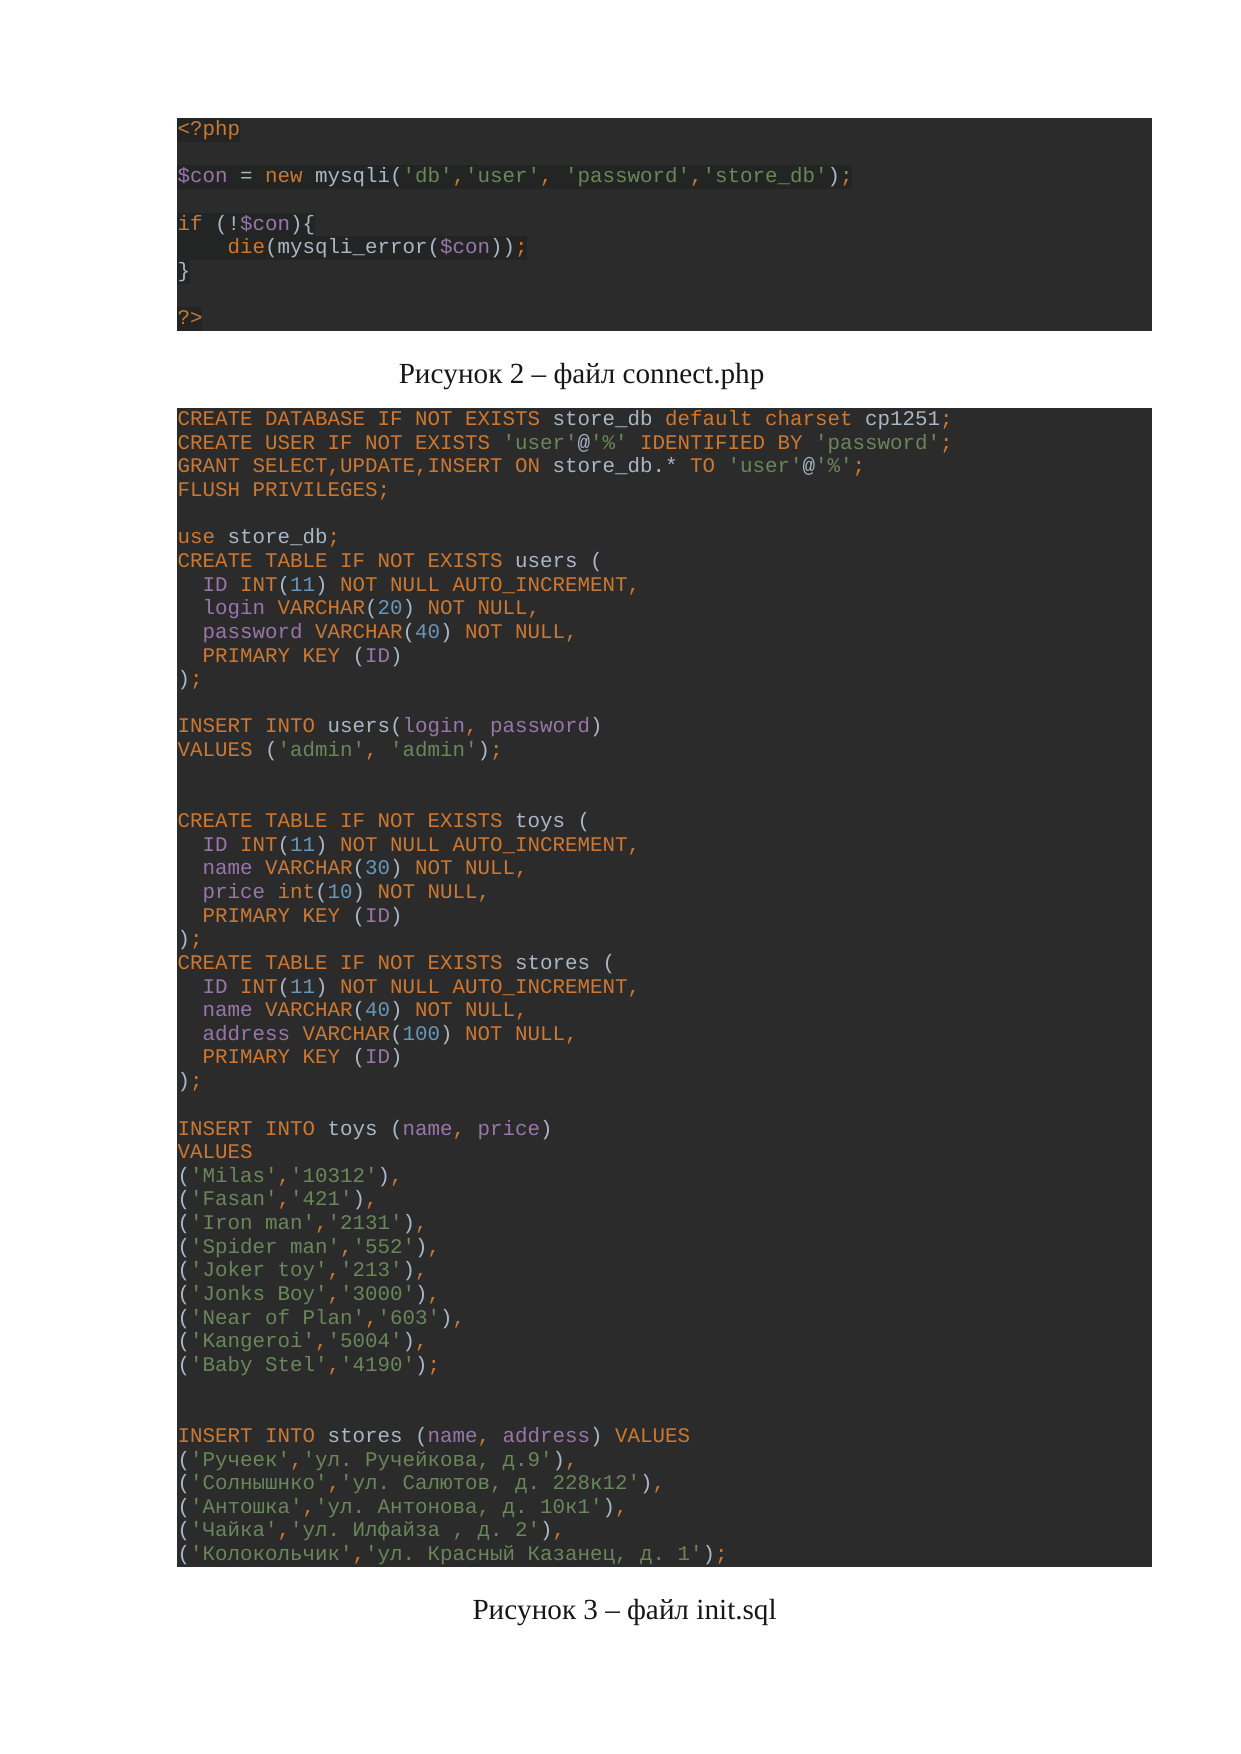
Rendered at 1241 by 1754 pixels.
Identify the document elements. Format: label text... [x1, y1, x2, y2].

text <?php $con = new mysqli('db','user', 'password','store_db'); if (!$con){ die(mysqli_error($con)); } ?> [177, 118, 1152, 331]
text CREATE DATABASE IF NOT EXISTS store_db default charset cp1251; CREATE USER IF NOT EXISTS 'user'@'%' IDENTIFIED BY 'password'; GRANT SELECT,UPDATE,INSERT ON store_db.* TO 'user'@'%'; FLUSH PRIVILEGES; use store_db; CREATE TABLE IF NOT EXISTS users ( ID INT(11) NOT NULL AUTO_INCREMENT, login VARCHAR(20) NOT NULL, password VARCHAR(40) NOT NULL, PRIMARY KEY (ID) ); INSERT INTO users(login, password) VALUES ('admin', 'admin'); CREATE TABLE IF NOT EXISTS toys ( ID INT(11) NOT NULL AUTO_INCREMENT, name VARCHAR(30) NOT NULL, price int(10) NOT NULL, PRIMARY KEY (ID) ); CREATE TABLE IF NOT EXISTS stores ( ID INT(11) NOT NULL AUTO_INCREMENT, name VARCHAR(40) NOT NULL, address VARCHAR(100) NOT NULL, PRIMARY KEY (ID) ); INSERT INTO toys (name, price) VALUES ('Milas','10312'), ('Fasan','421'), ('Iron man','2131'), ('Spider man','552'), ('Joker toy','213'), ('Jonks Boy','3000'), ('Near of Plan','603'), ('Kangeroi','5004'), ('Baby Stel','4190'); INSERT INTO stores (name, address) VALUES ('Ручеек','ул. Ручейкова, д.9'), ('Cолнышнко','ул. Салютов, д. 228к12'), ('Антошка','ул. Антонова, д. 10к1'), ('Чайка','ул. Илфайза , д. 2'), ('Колокольчик','ул. Красный Казанец, д. 1'); [177, 408, 1152, 1567]
text Рисунок 3 – файл init.sql [398, 1592, 1152, 1625]
text Рисунок 2 – файл connect.php [177, 356, 1152, 389]
